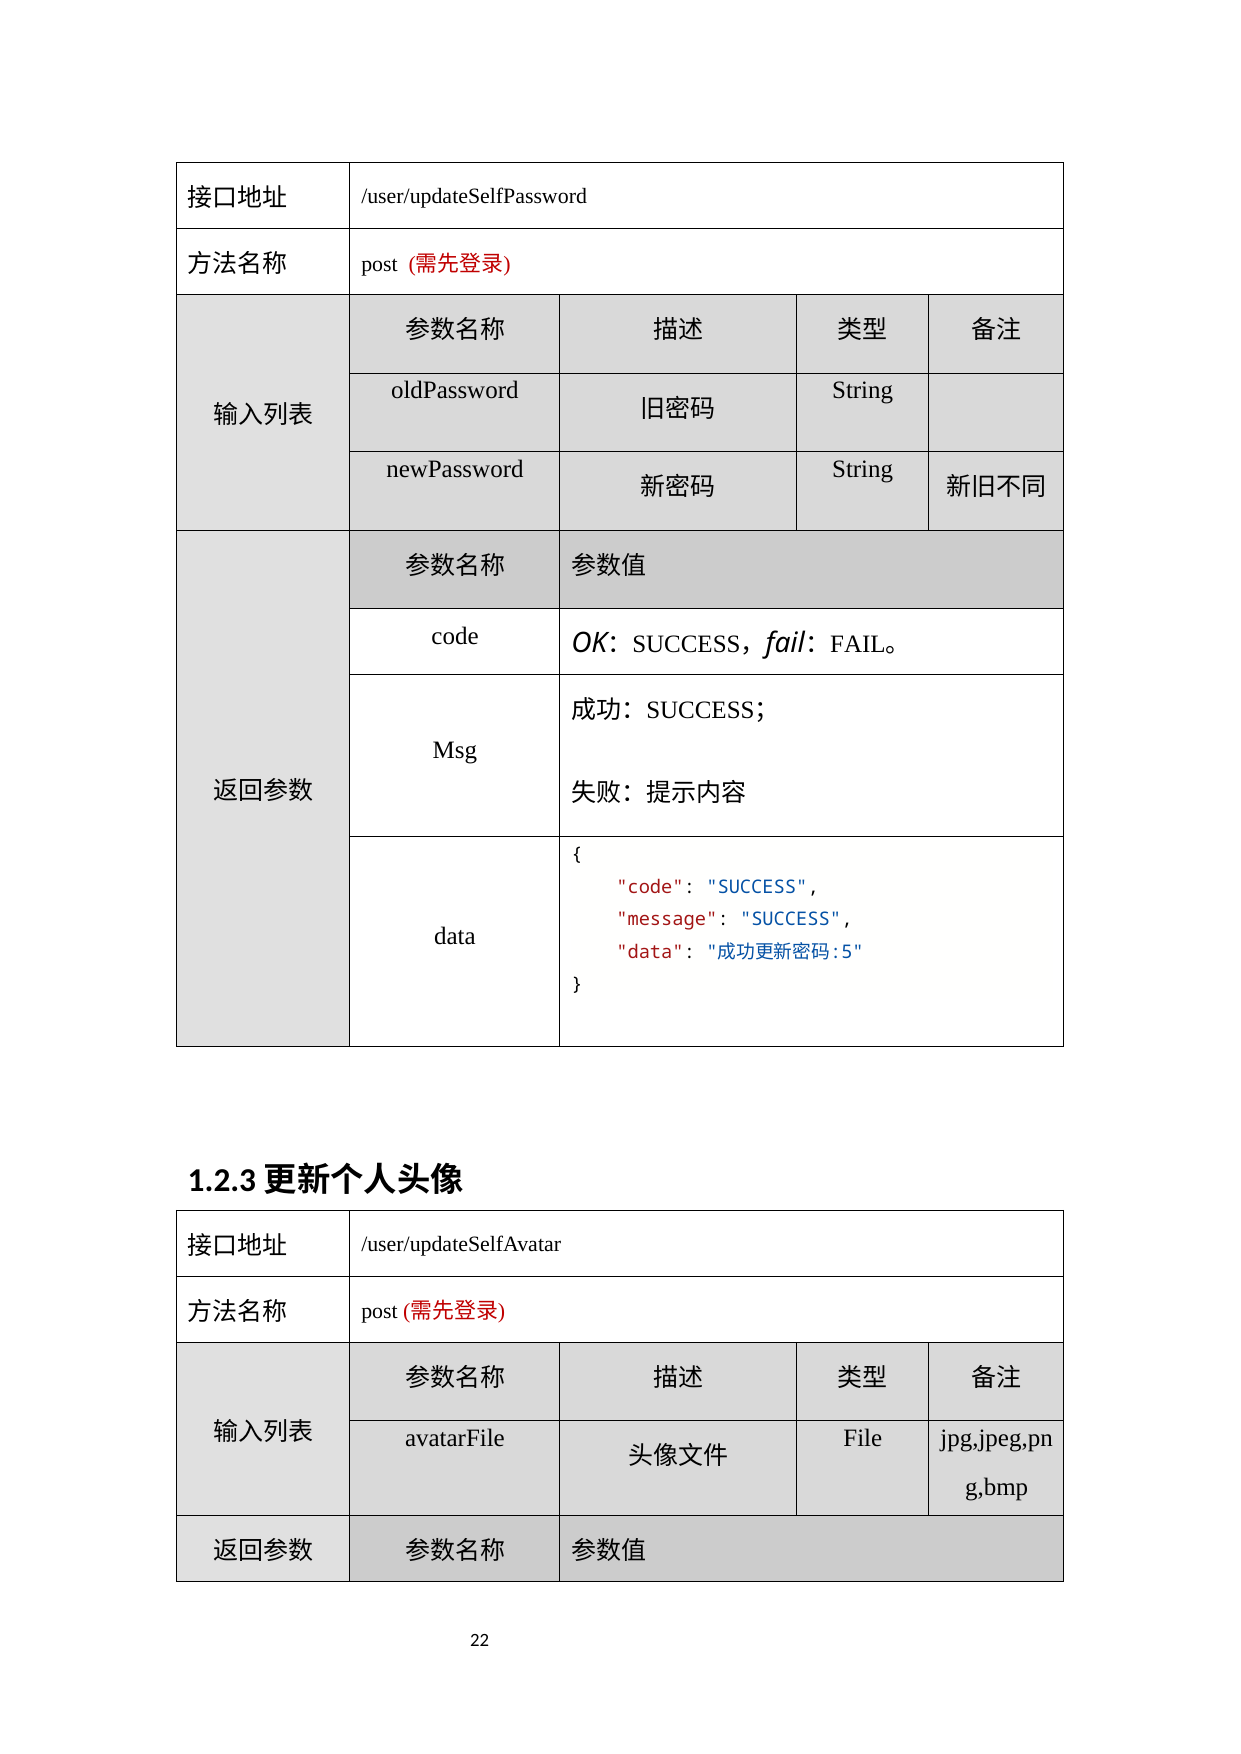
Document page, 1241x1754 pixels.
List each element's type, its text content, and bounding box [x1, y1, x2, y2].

table_cell File [797, 1421, 928, 1515]
table_cell 参数名称 [350, 1516, 559, 1581]
table_header 接口地址 [177, 163, 349, 228]
table_cell 成功：SUCCESS； 失败：提示内容 [560, 675, 1063, 836]
table_cell jpg,jpeg,png,bmp [929, 1421, 1063, 1515]
table_cell code [350, 609, 559, 674]
table_cell 描述 [560, 295, 796, 373]
table_cell 输入列表 [177, 295, 349, 530]
table_cell newPassword [350, 452, 559, 530]
table_cell 旧密码 [560, 374, 796, 451]
table_cell avatarFile [350, 1421, 559, 1515]
table_cell 输入列表 [177, 1343, 349, 1515]
table_cell { "code": "SUCCESS", "message": "SUCCESS", "data": "成功更新密码:5" } [560, 837, 1063, 1046]
table_cell 新密码 [560, 452, 796, 530]
table_cell 返回参数 [177, 531, 349, 1046]
table_cell [929, 374, 1063, 451]
table_cell 类型 [797, 295, 928, 373]
table_cell data [350, 837, 559, 1046]
table_cell post (需先登录) [350, 1277, 1063, 1342]
table_cell oldPassword [350, 374, 559, 451]
table_cell 参数名称 [350, 295, 559, 373]
table_header 接口地址 [177, 1211, 349, 1276]
table_cell 备注 [929, 1343, 1063, 1420]
table_cell String [797, 374, 928, 451]
table_cell String [797, 452, 928, 530]
text 1.2.3 更新个人头像 [187, 1145, 1053, 1210]
table_cell 参数值 [560, 531, 1063, 608]
table_header /user/updateSelfPassword [350, 163, 1063, 228]
table_cell 描述 [560, 1343, 796, 1420]
table_cell post (需先登录) [350, 229, 1063, 294]
table_cell 方法名称 [177, 229, 349, 294]
table_cell 新旧不同 [929, 452, 1063, 530]
table_cell Msg [350, 675, 559, 836]
table_header /user/updateSelfAvatar [350, 1211, 1063, 1276]
table_cell 参数名称 [350, 1343, 559, 1420]
table_cell 参数值 [560, 1516, 1063, 1581]
table_cell 备注 [929, 295, 1063, 373]
table_cell 返回参数 [177, 1516, 349, 1581]
table_cell 头像文件 [560, 1421, 796, 1515]
table_cell 参数名称 [350, 531, 559, 608]
table_cell 方法名称 [177, 1277, 349, 1342]
table_cell 类型 [797, 1343, 928, 1420]
